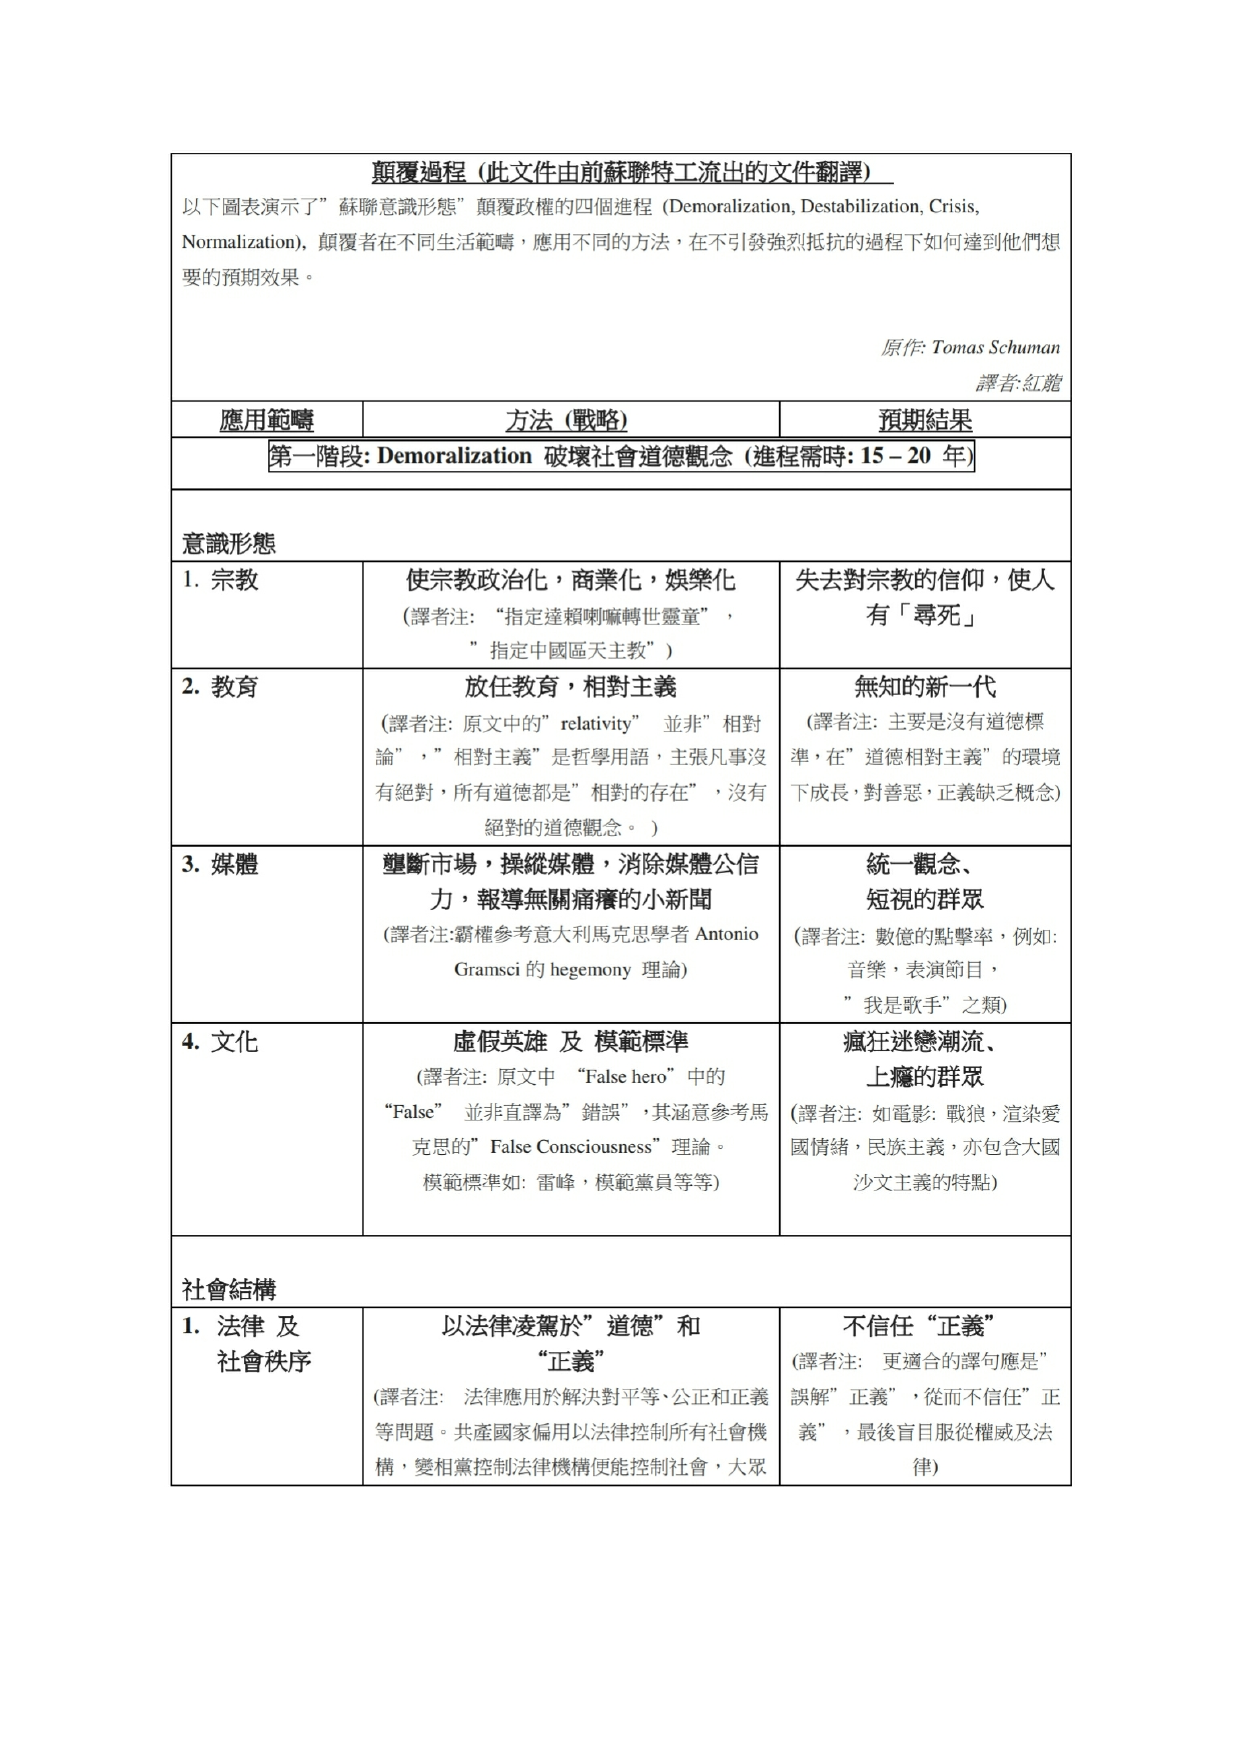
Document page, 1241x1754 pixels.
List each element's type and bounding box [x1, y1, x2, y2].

picture [150, 150, 1091, 1505]
